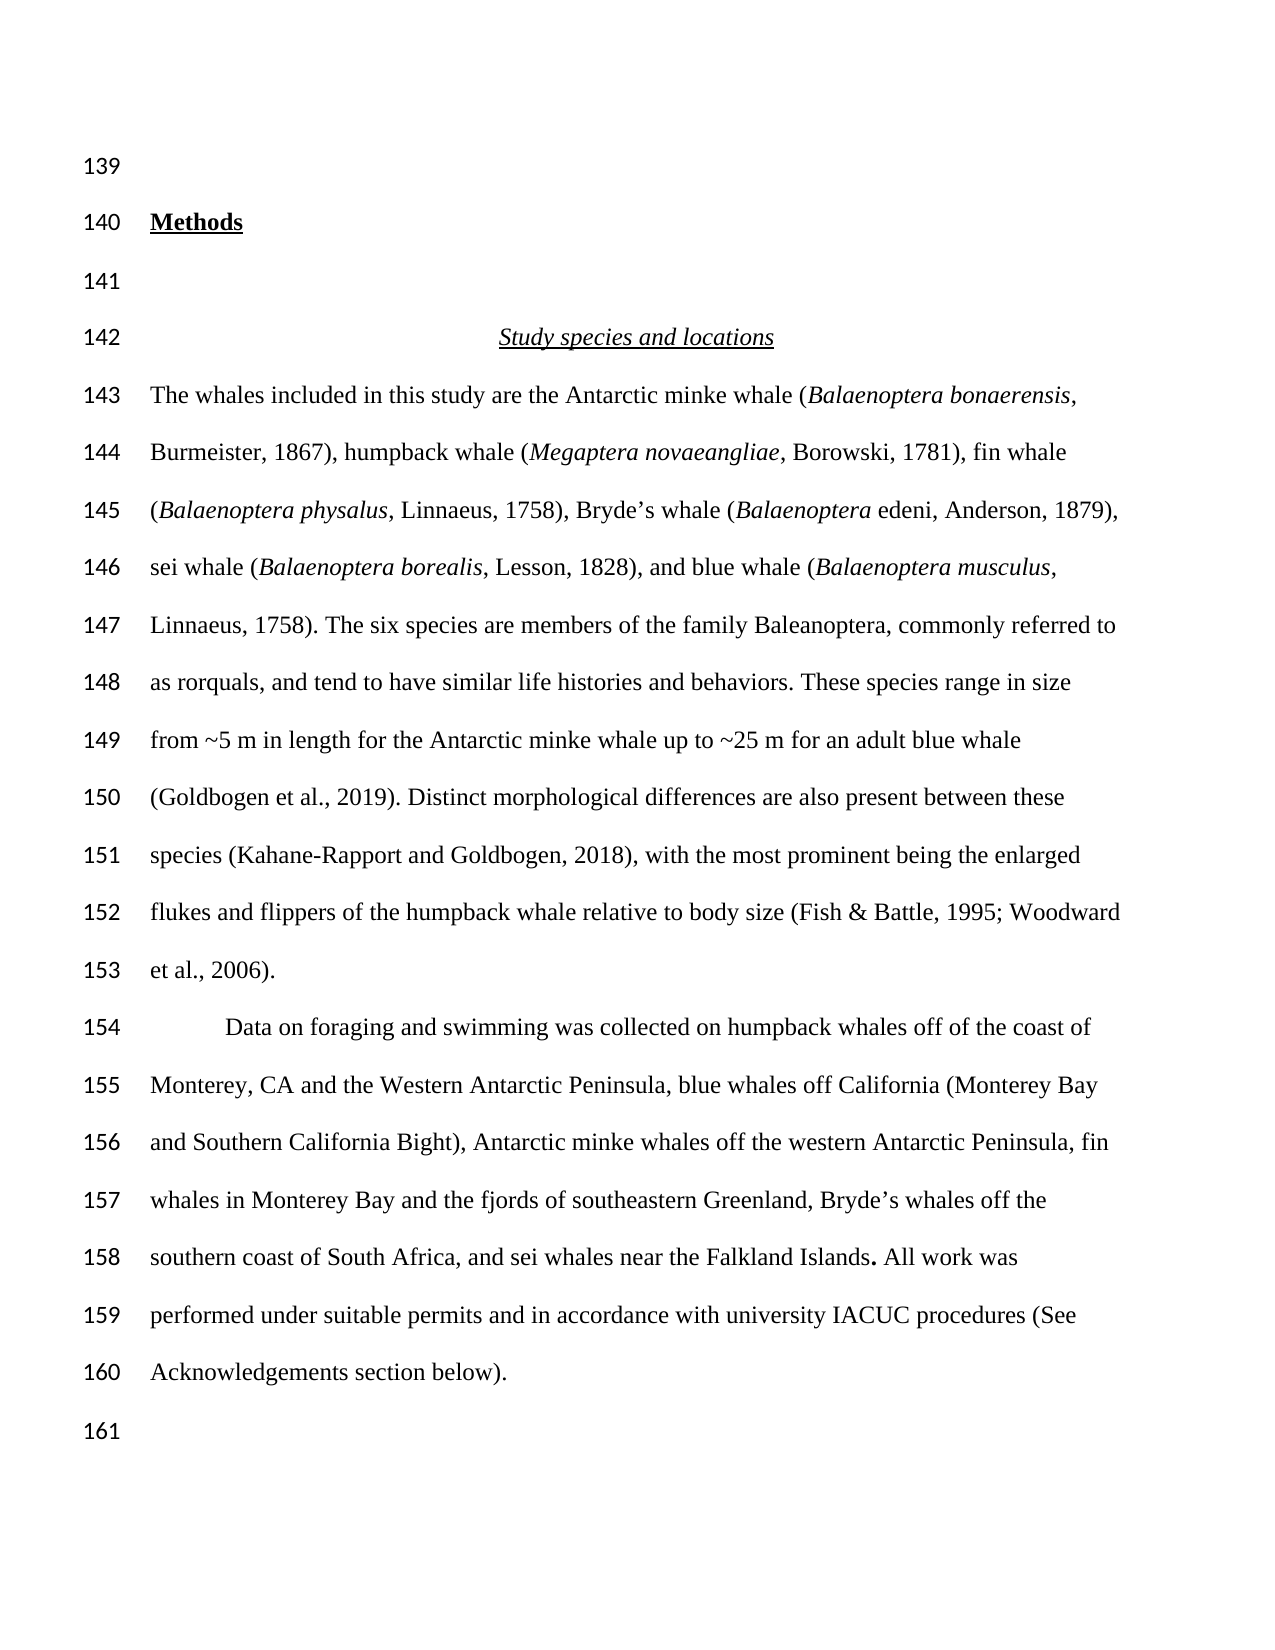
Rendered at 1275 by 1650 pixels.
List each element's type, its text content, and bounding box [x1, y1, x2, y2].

text The whales included in this study are the Antarctic minke whale (Balaenoptera bonaerensis, Burmeister, 1867), humpback whale (Megaptera novaeangliae, Borowski, 1781), fin whale (Balaenoptera physalus, Linnaeus, 1758), Bryde’s whale (Balaenoptera edeni, Anderson, 1879), sei whale (Balaenoptera borealis, Lesson, 1828), and blue whale (Balaenoptera musculus, Linnaeus, 1758). The six species are members of the family Baleanoptera, commonly referred to as rorquals, and tend to have similar life histories and behaviors. These species range in size from ~5 m in length for the Antarctic minke whale up to ~25 m for an adult blue whale (Goldbogen et al., 2019). Distinct morphological differences are also present between these species (Kahane-Rapport and Goldbogen, 2018), with the most prominent being the enlarged flukes and flippers of the humpback whale relative to body size (Fish & Battle, 1995; Woodward et al., 2006). [150, 380, 1125, 984]
text Study species and locations [150, 322, 1125, 351]
text Data on foraging and swimming was collected on humpback whales off of the coast of Monterey, CA and the Western Antarctic Peninsula, blue whales off California (Monterey Bay and Southern California Bight), Antarctic minke whales off the western Antarctic Peninsula, fin whales in Monterey Bay and the fjords of southeastern Greenland, Bryde’s whales off the southern coast of South Africa, and sei whales near the Falkland Islands. All work was performed under suitable permits and in accordance with university IACUC procedures (See Acknowledgements section below). [150, 1012, 1125, 1386]
text Methods [150, 207, 1125, 236]
